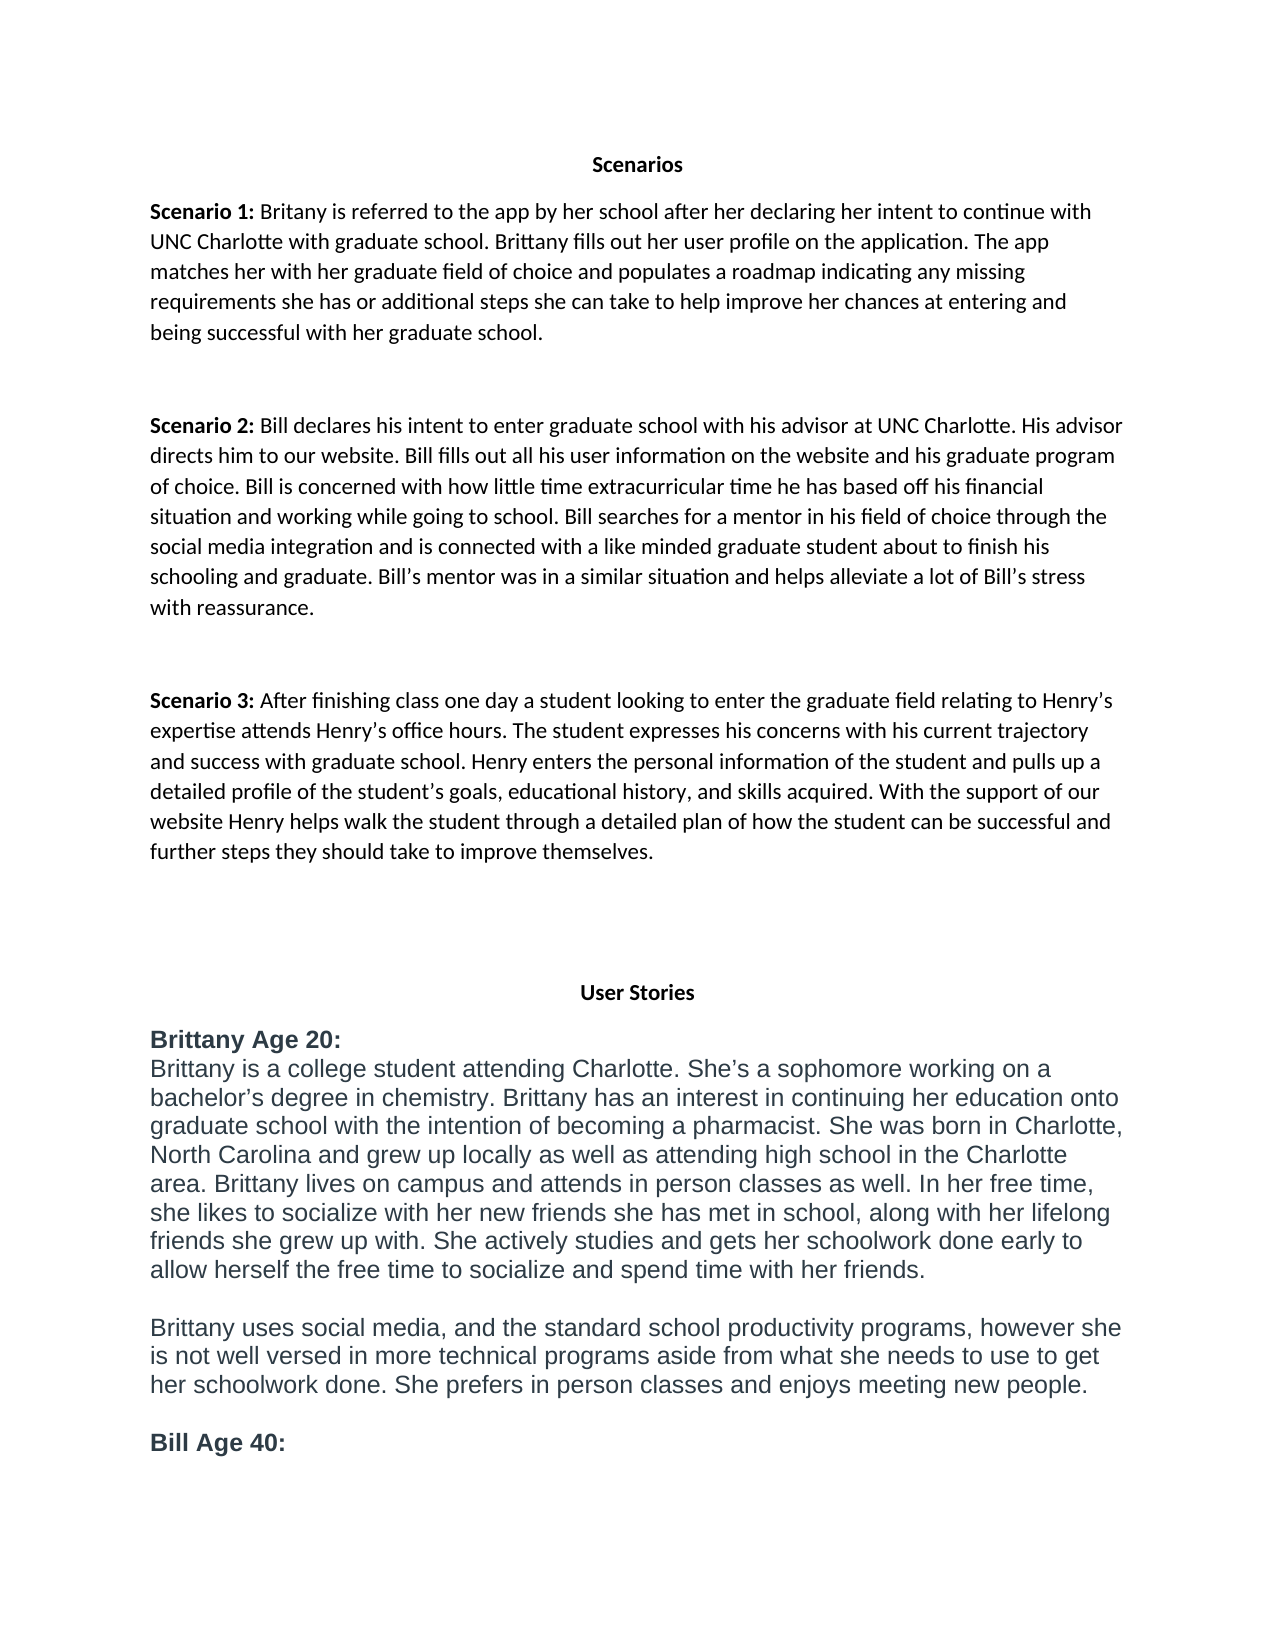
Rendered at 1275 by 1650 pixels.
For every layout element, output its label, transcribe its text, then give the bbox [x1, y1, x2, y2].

text Scenario 1: Britany is referred to the app by her school after her declaring her intent to continue with UNC Charlotte with graduate school. Brittany fills out her user profile on the application. The app matches her with her graduate field of choice and populates a roadmap indicating any missing requirements she has or additional steps she can take to help improve her chances at entering and being successful with her graduate school. [150, 197, 1125, 346]
text Scenario 2: Bill declares his intent to enter graduate school with his advisor at UNC Charlotte. His advisor directs him to our website. Bill fills out all his user information on the website and his graduate program of choice. Bill is concerned with how little time extracurricular time he has based off his financial situation and working while going to school. Bill searches for a mentor in his field of choice through the social media integration and is connected with a like minded graduate student about to finish his schooling and graduate. Bill’s mentor was in a similar situation and helps alleviate a lot of Bill’s stress with reassurance. [150, 411, 1125, 621]
text Scenario 3: After finishing class one day a student looking to enter the graduate field relating to Henry’s expertise attends Henry’s office hours. The student expresses his concerns with his current trajectory and success with graduate school. Henry enters the personal information of the student and pulls up a detailed profile of the student’s goals, educational history, and skills acquired. With the support of our website Henry helps walk the student through a detailed plan of how the student can be successful and further steps they should take to improve themselves. [150, 686, 1125, 866]
text Brittany Age 20: [150, 1025, 1125, 1054]
text Scenarios [150, 150, 1125, 178]
text Brittany uses social media, and the standard school productivity programs, however she is not well versed in more technical programs aside from what she needs to use to get her schoolwork done. She prefers in person classes and enjoys meeting new people. [150, 1312, 1125, 1399]
text Brittany is a college student attending Charlotte. She’s a sophomore working on a bachelor’s degree in chemistry. Brittany has an interest in continuing her education onto graduate school with the intention of becoming a pharmacist. She was born in Charlotte, North Carolina and grew up locally as well as attending high school in the Charlotte area. Brittany lives on campus and attends in person classes as well. In her free time, she likes to socialize with her new friends she has met in school, along with her lifelong friends she grew up with. She actively studies and gets her schoolwork done early to allow herself the free time to socialize and spend time with her friends. [150, 1054, 1125, 1284]
text User Stories [150, 978, 1125, 1006]
text Bill Age 40: [150, 1427, 1125, 1456]
